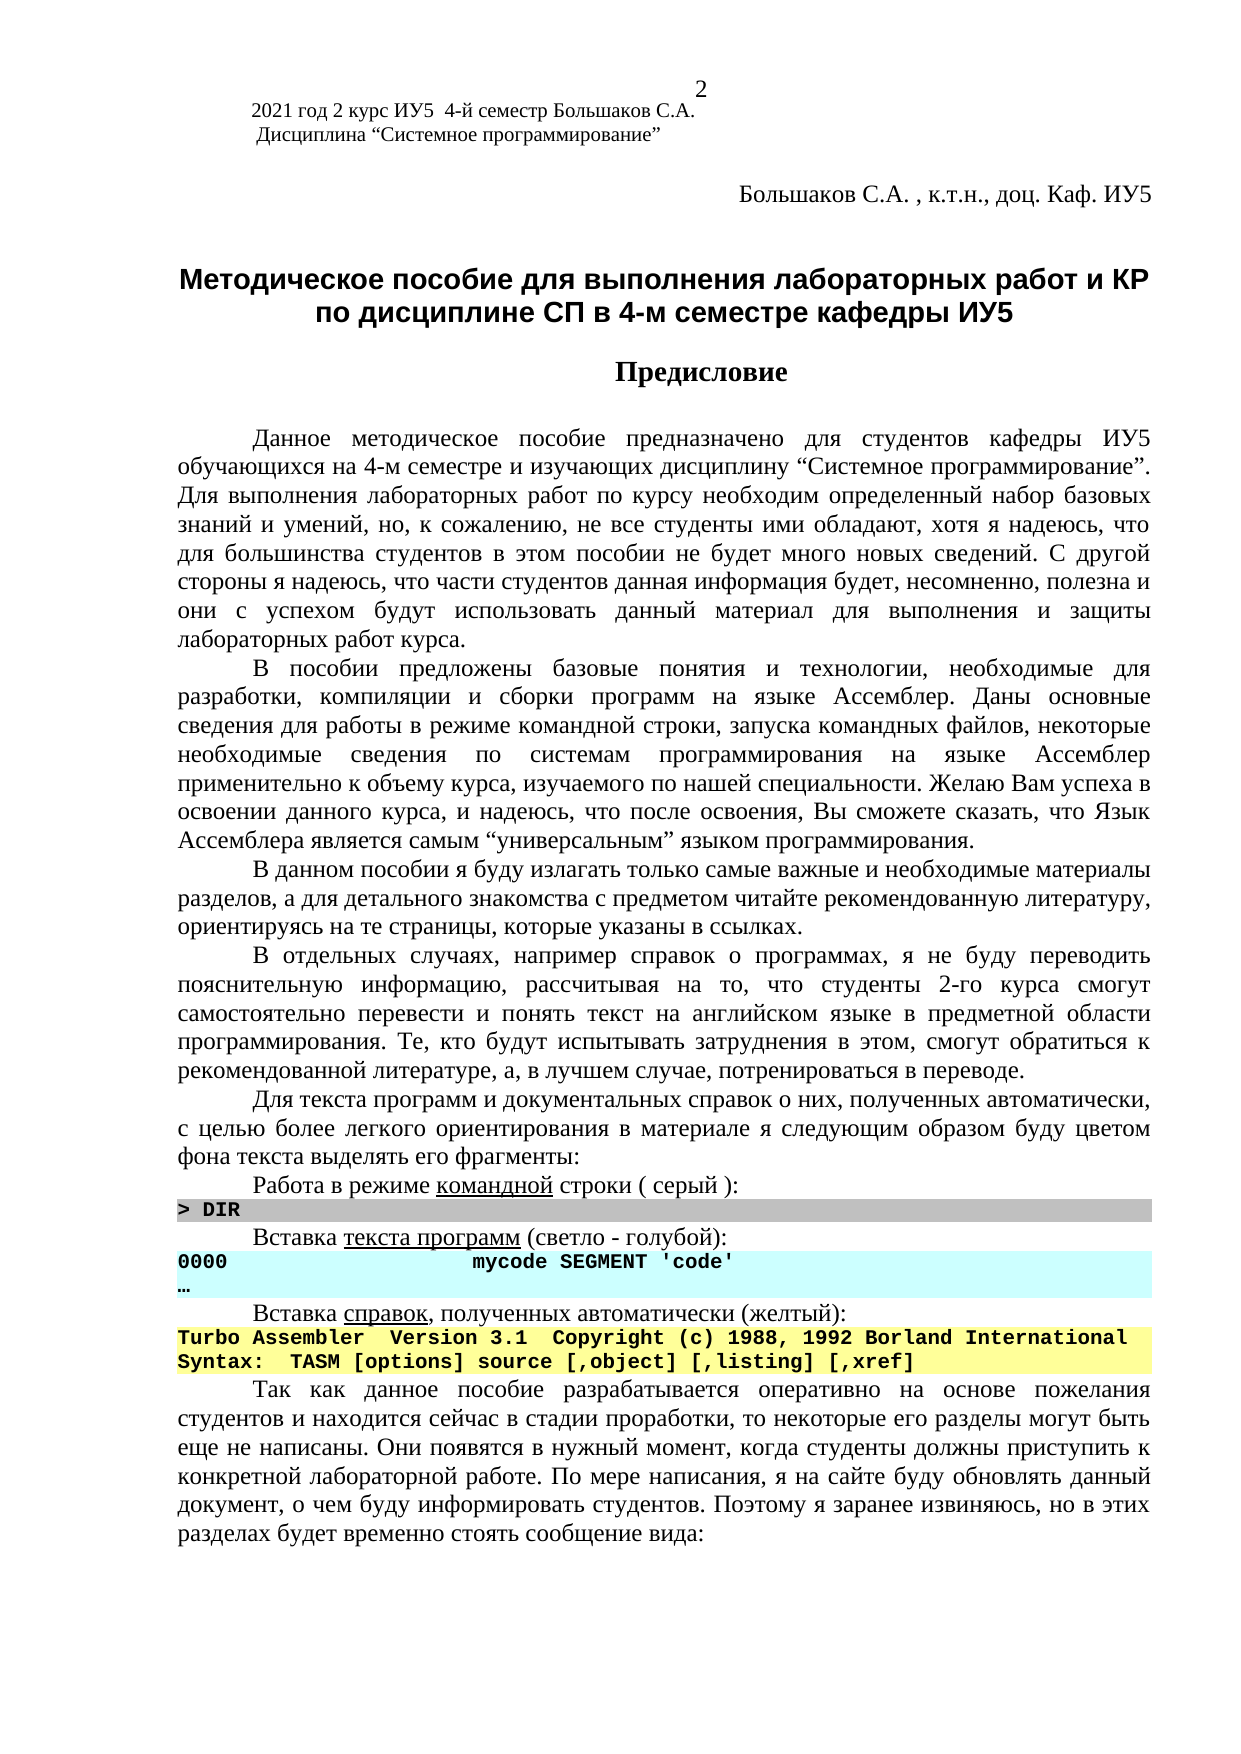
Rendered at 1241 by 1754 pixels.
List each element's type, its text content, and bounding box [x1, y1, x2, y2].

text Так как данное пособие разрабатывается оперативно на основе пожелания студентов и находится сейчас в стадии проработки, то некоторые его разделы могут быть еще не написаны. Они появятся в нужный момент, когда студенты должны приступить к конкретной лабораторной работе. По мере написания, я на сайте буду обновлять данный документ, о чем буду информировать студентов. Поэтому я заранее извиняюсь, но в этих разделах будет временно стоять сообщение вида: [177, 1374, 1152, 1547]
text В данном пособии я буду излагать только самые важные и необходимые материалы разделов, а для детального знакомства с предметом читайте рекомендованную литературу, ориентируясь на те страницы, которые указаны в ссылках. [177, 854, 1152, 940]
text В пособии предложены базовые понятия и технологии, необходимые для разработки, компиляции и сборки программ на языке Ассемблер. Даны основные сведения для работы в режиме командной строки, запуска командных файлов, некоторые необходимые сведения по системам программирования на языке Ассемблер применительно к объему курса, изучаемого по нашей специальности. Желаю Вам успеха в освоении данного курса, и надеюсь, что после освоения, Вы сможете сказать, что Язык Ассемблера является самым “универсальным” языком программирования. [177, 653, 1152, 854]
text Вставка текста программ (светло - голубой): [177, 1222, 1152, 1251]
text Turbo Assembler Version 3.1 Copyright (c) 1988, 1992 Borland International [177, 1327, 1152, 1351]
text В отдельных случаях, например справок о программах, я не буду переводить пояснительную информацию, рассчитывая на то, что студенты 2-го курса смогут самостоятельно перевести и понять текст на английском языке в предметной области программирования. Те, кто будут испытывать затруднения в этом, смогут обратиться к рекомендованной литературе, а, в лучшем случае, потренироваться в переводе. [177, 940, 1152, 1084]
text Работа в режиме командной строки ( серый ): [177, 1170, 1152, 1199]
text Для текста программ и документальных справок о них, полученных автоматически, с целью более легкого ориентирования в материале я следующим образом буду цветом фона текста выделять его фрагменты: [177, 1084, 1152, 1170]
text > DIR [177, 1199, 1152, 1222]
text Вставка справок, полученных автоматически (желтый): [177, 1298, 1152, 1327]
text Большаков С.А. , к.т.н., доц. Каф. ИУ5 [177, 179, 1152, 208]
subtitle Методическое пособие для выполнения лабораторных работ и КР по дисциплине СП в 4-м семестре кафедры ИУ5 [177, 262, 1152, 329]
text … [177, 1275, 1152, 1298]
text Syntax: TASM [options] source [,object] [,listing] [,xref] [177, 1351, 1152, 1374]
subtitle Предисловие [177, 354, 1152, 388]
text 0000 mycode SEGMENT 'code' [177, 1251, 1152, 1275]
text Данное методическое пособие предназначено для студентов кафедры ИУ5 обучающихся на 4-м семестре и изучающих дисциплину “Системное программирование”. Для выполнения лабораторных работ по курсу необходим определенный набор базовых знаний и умений, но, к сожалению, не все студенты ими обладают, хотя я надеюсь, что для большинства студентов в этом пособии не будет много новых сведений. С другой стороны я надеюсь, что части студентов данная информация будет, несомненно, полезна и они с успехом будут использовать данный материал для выполнения и защиты лабораторных работ курса. [177, 423, 1152, 653]
